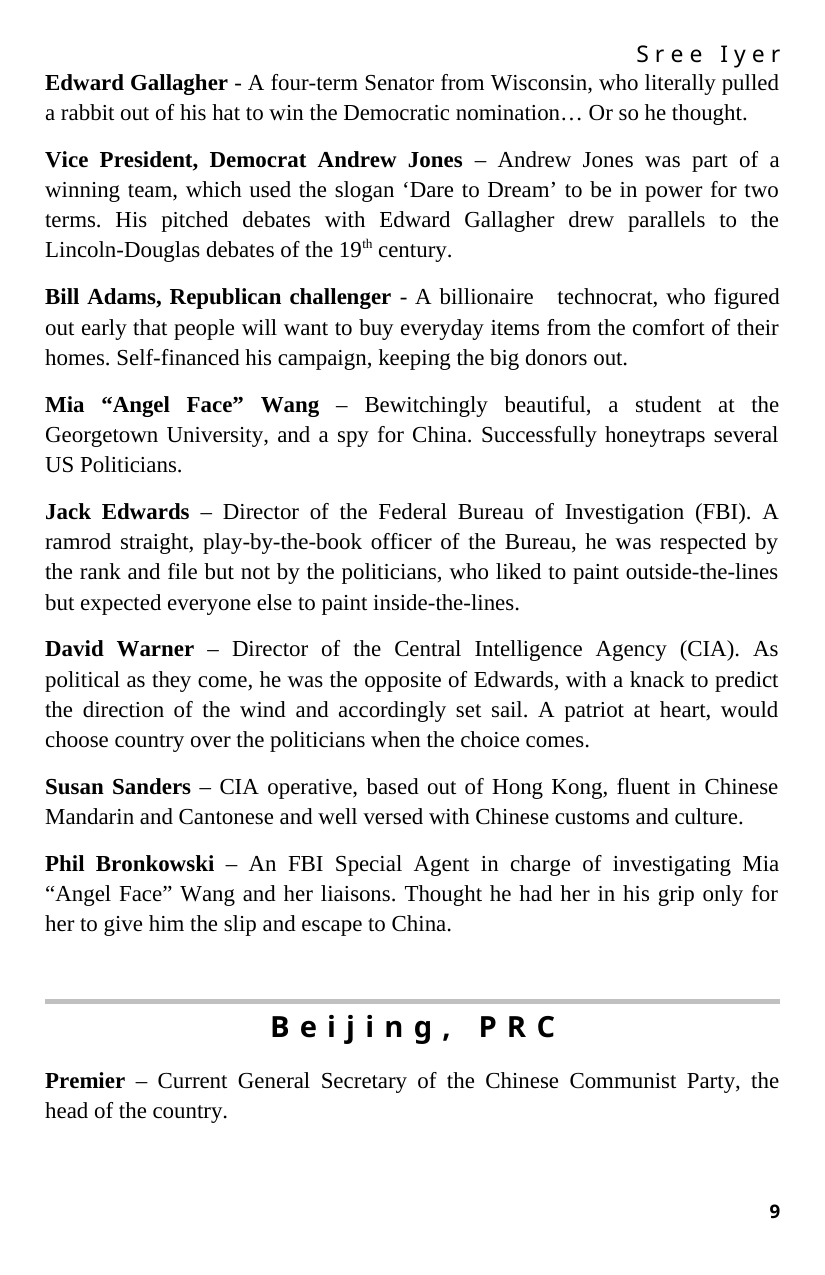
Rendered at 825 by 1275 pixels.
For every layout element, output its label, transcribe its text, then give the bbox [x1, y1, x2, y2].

text Jack Edwards – Director of the Federal Bureau of Investigation (FBI). A ramrod straight, play-by-the-book officer of the Bureau, he was respected by the rank and file but not by the politicians, who liked to paint outside-the-lines but expected everyone else to paint inside-the-lines. [45, 498, 780, 615]
text Edward Gallagher - A four-term Senator from Wisconsin, who literally pulled a rabbit out of his hat to win the Democratic nomination… Or so he thought. [45, 69, 780, 125]
text Bill Adams, Republican challenger - A billionaire technocrat, who figured out early that people will want to buy everyday items from the comfort of their homes. Self-financed his campaign, keeping the big donors out. [45, 283, 780, 370]
text Mia “Angel Face” Wang – Bewitchingly beautiful, a student at the Georgetown University, and a spy for China. Successfully honeytraps several US Politicians. [45, 391, 780, 477]
text Susan Sanders – CIA operative, based out of Hong Kong, fluent in Chinese Mandarin and Cantonese and well versed with Chinese customs and culture. [45, 773, 780, 829]
text Vice President, Democrat Andrew Jones – Andrew Jones was part of a winning team, which used the slogan ‘Dare to Dream’ to be in power for two terms. His pitched debates with Edward Gallagher drew parallels to the Lincoln-Douglas debates of the 19th century. [45, 146, 780, 263]
subtitle Beijing, PRC [45, 1004, 780, 1046]
text Premier – Current General Secretary of the Chinese Communist Party, the head of the country. [45, 1067, 780, 1123]
text Phil Bronkowski – An FBI Special Agent in charge of investigating Mia “Angel Face” Wang and her liaisons. Thought he had her in his grip only for her to give him the slip and escape to China. [45, 850, 780, 937]
text David Warner – Director of the Central Intelligence Agency (CIA). As political as they come, he was the opposite of Edwards, with a knack to predict the direction of the wind and accordingly set sail. A patriot at heart, would choose country over the politicians when the choice comes. [45, 635, 780, 752]
